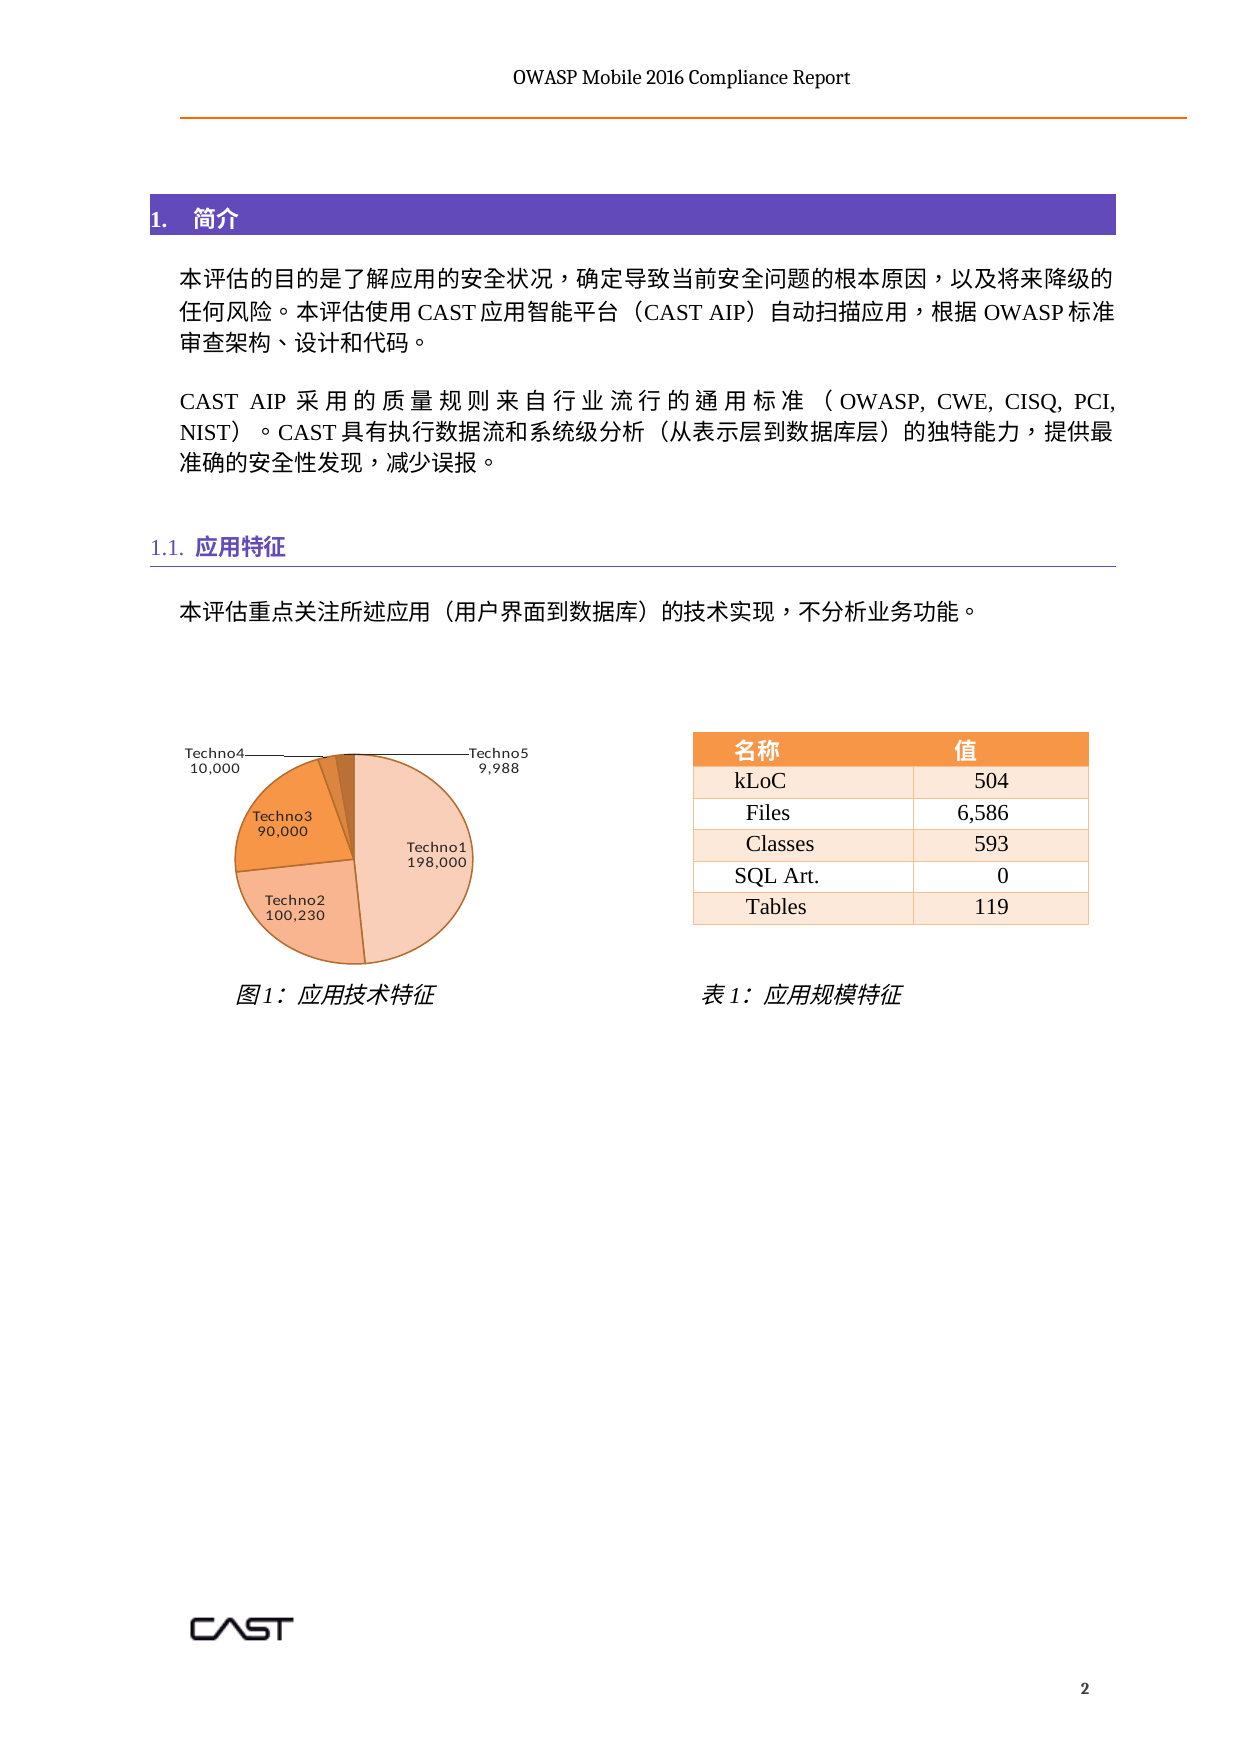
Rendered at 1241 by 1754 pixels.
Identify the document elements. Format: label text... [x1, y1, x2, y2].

table_cell kLoC [694, 767, 913, 798]
table_cell Classes [694, 830, 913, 861]
text CAST AIP采用的质量规则来自行业流行的通用标准（OWASP, CWE, CISQ, PCI, NIST）。CAST具有执行数据流和系统级分析（从表示层到数据库层）的独特能力，提供最准确的安全性发现，减少误报。 [179, 385, 1116, 478]
table_cell Tables [694, 893, 913, 924]
text 图1：应用技术特征 表1：应用规模特征 [120, 977, 1116, 1011]
table_cell Files [694, 799, 913, 829]
text 本评估的目的是了解应用的安全状况，确定导致当前安全问题的根本原因，以及将来降级的任何风险。本评估使用CAST应用智能平台（CAST AIP）自动扫描应用，根据OWASP标准审查架构、设计和代码。 [179, 260, 1116, 358]
table_header 名称 [694, 733, 913, 766]
subtitle 简介 [150, 194, 1116, 235]
table_cell 6,586 [914, 799, 1088, 829]
table_header 值 [914, 733, 1088, 766]
table_cell SQL Art. [694, 862, 913, 892]
text 本评估重点关注所述应用（用户界面到数据库）的技术实现，不分析业务功能。 [179, 594, 1116, 627]
table_cell 593 [914, 830, 1088, 861]
table_cell 0 [914, 862, 1088, 892]
picture [179, 1606, 304, 1651]
table_cell 119 [914, 893, 1088, 924]
subtitle 应用特征 [150, 528, 1116, 566]
table_cell 504 [914, 767, 1088, 798]
